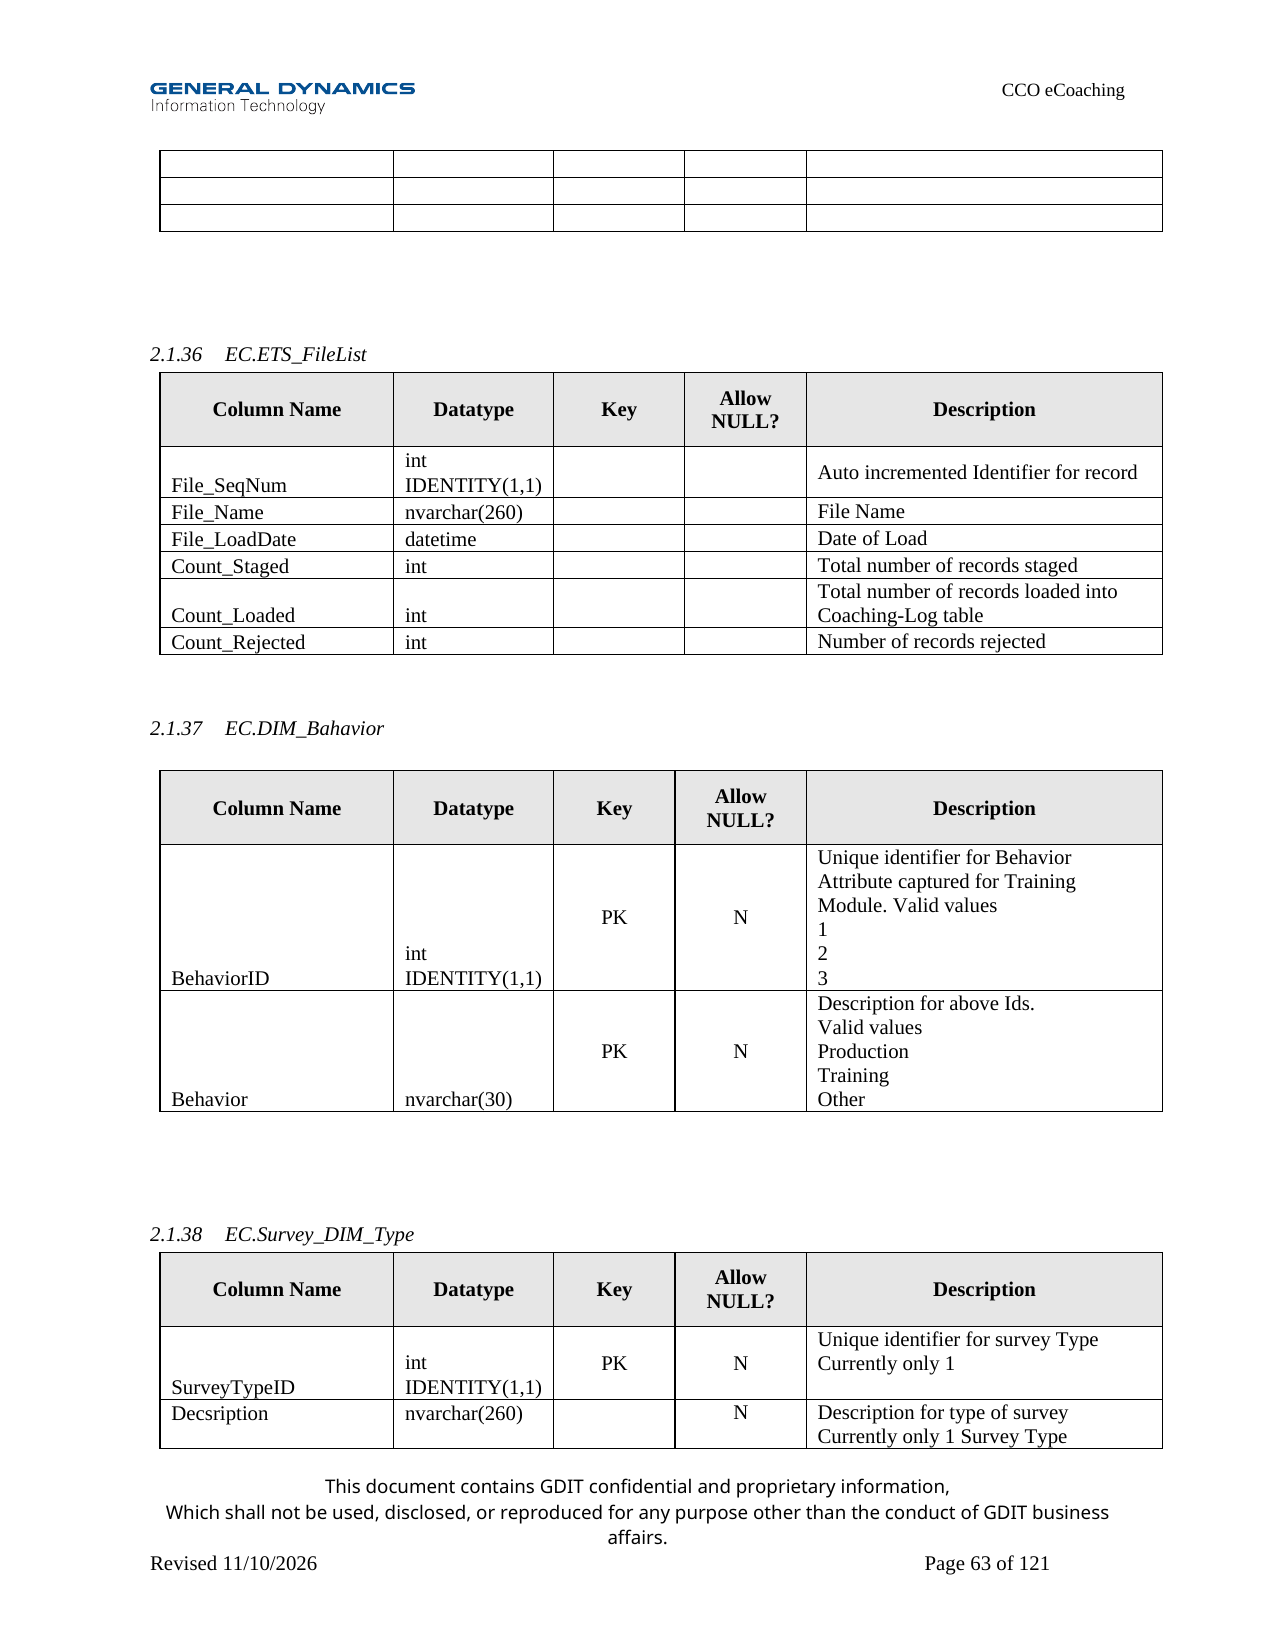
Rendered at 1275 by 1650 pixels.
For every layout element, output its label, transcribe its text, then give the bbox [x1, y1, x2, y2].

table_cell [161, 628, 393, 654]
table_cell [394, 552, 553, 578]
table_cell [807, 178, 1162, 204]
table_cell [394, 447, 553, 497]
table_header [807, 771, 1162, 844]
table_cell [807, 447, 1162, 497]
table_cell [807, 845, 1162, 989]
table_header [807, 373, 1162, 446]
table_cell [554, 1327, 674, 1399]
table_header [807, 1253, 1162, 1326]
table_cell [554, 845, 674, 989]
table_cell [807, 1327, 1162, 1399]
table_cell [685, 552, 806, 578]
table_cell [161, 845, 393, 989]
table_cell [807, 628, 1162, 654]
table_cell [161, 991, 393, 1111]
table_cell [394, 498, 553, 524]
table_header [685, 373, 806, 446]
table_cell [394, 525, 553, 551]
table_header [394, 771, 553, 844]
subtitle EC.DIM_Bahavior [150, 716, 1125, 740]
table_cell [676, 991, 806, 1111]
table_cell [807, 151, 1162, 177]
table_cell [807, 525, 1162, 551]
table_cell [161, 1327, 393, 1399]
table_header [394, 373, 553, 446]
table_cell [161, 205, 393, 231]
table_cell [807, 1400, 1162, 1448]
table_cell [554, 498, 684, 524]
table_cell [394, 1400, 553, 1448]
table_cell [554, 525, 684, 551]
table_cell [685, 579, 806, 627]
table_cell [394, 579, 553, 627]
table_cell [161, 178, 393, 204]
subtitle EC.Survey_DIM_Type [150, 1221, 1125, 1246]
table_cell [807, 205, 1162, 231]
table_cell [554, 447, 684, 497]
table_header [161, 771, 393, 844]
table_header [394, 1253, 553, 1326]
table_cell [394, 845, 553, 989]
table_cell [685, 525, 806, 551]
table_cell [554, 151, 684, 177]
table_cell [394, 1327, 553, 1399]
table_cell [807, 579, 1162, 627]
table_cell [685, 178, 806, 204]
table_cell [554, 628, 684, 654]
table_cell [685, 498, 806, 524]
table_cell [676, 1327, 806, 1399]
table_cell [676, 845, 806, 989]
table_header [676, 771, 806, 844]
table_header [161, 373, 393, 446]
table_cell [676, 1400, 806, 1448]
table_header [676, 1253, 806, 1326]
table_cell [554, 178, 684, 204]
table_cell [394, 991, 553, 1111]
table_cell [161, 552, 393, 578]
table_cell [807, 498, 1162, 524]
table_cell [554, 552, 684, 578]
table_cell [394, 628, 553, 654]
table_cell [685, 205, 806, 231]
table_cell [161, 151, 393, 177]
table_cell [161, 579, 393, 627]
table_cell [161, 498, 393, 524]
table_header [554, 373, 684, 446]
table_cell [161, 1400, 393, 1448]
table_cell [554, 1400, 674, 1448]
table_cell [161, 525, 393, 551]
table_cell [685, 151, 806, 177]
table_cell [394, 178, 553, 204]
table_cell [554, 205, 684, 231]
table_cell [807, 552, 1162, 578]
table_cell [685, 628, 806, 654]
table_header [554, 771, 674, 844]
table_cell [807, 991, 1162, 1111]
picture [126, 67, 439, 130]
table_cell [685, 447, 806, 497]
subtitle EC.ETS_FileList [150, 342, 1125, 366]
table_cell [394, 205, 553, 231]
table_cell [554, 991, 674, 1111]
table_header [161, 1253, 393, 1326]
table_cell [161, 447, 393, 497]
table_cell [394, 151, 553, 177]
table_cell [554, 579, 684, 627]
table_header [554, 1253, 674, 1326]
